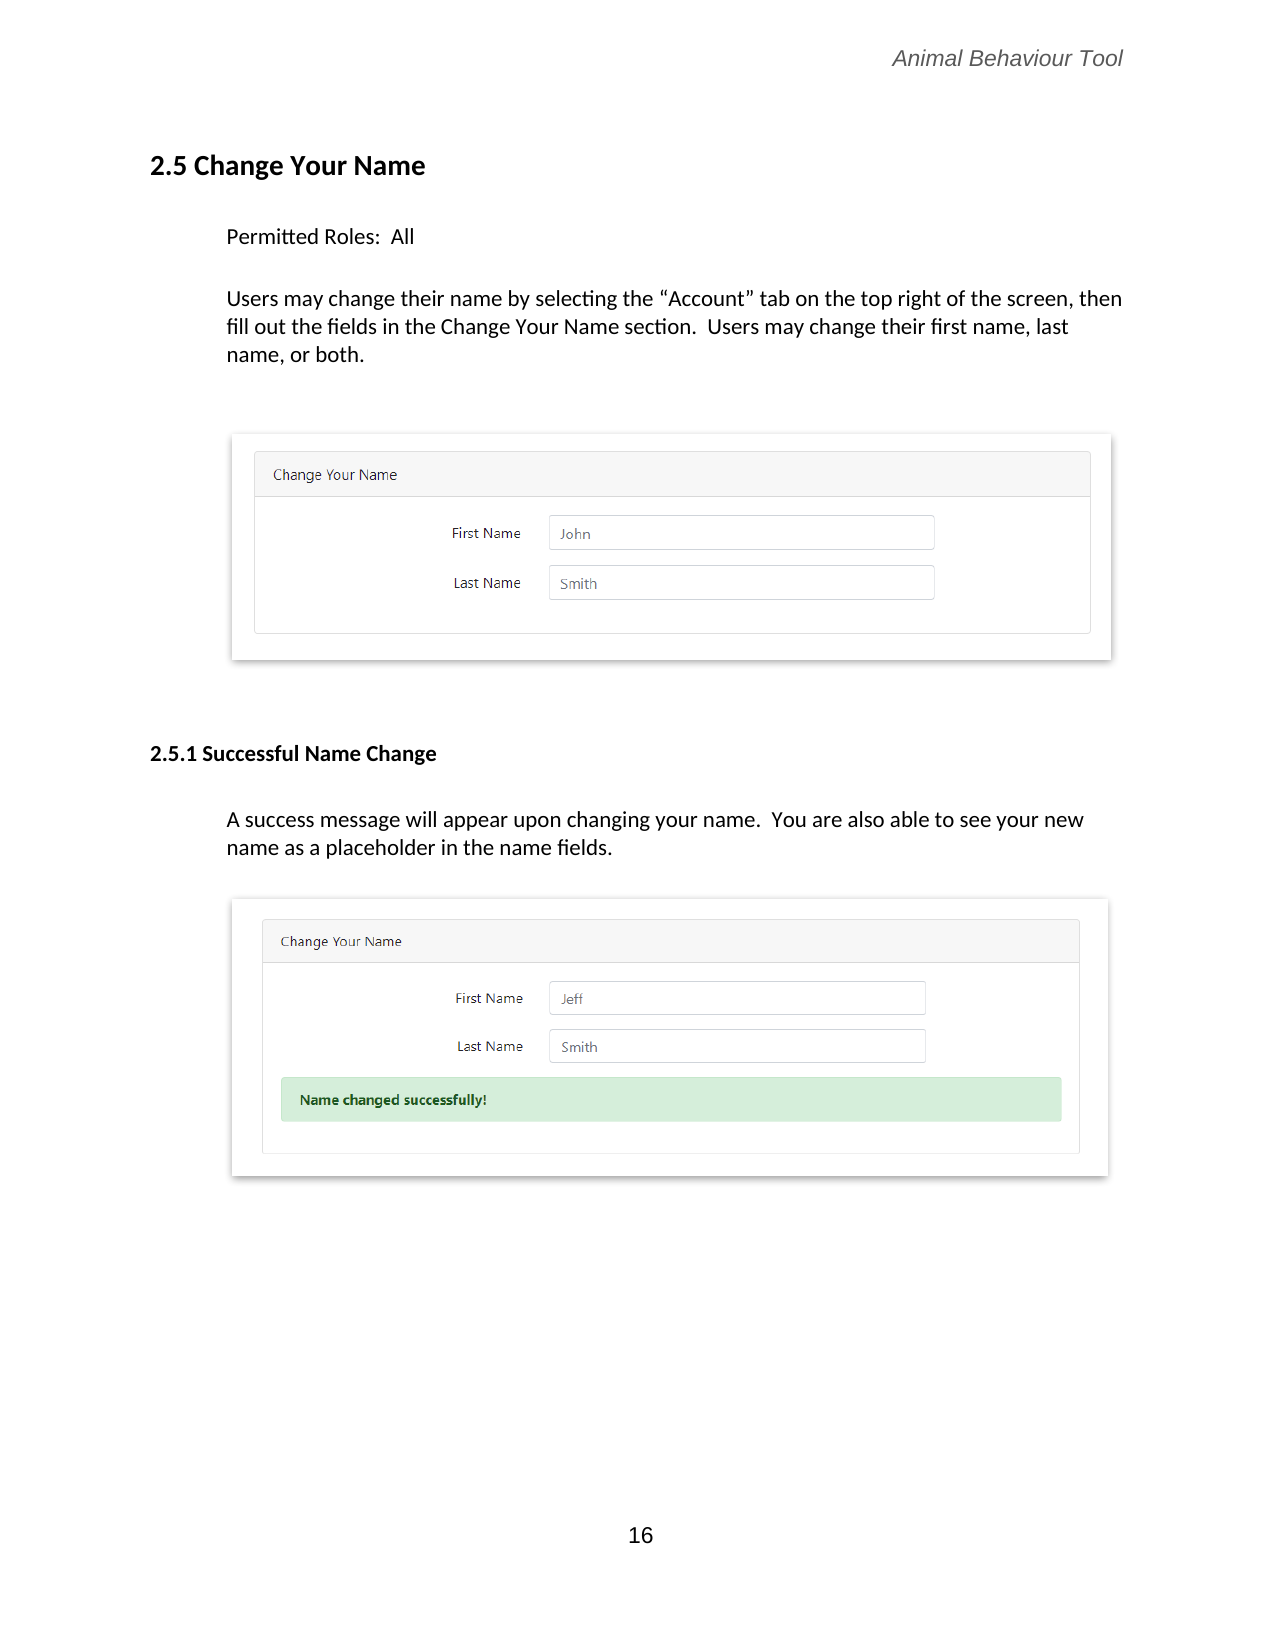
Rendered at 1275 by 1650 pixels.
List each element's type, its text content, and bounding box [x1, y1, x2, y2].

picture [247, 449, 1097, 645]
subtitle 2.5 Change Your Name [150, 147, 1131, 183]
picture [247, 914, 1093, 1161]
text A success message will appear upon changing your name. You are also able to see your new name as a placeholder in the name fields. [226, 805, 1131, 861]
subtitle 2.5.1 Successful Name Change [150, 739, 1131, 767]
text Permitted Roles: All [226, 222, 1131, 250]
text Users may change their name by selecting the “Account” tab on the top right of the screen, then fill out the fields in the Change Your Name section. Users may change their first name, last name, or both. [226, 284, 1131, 368]
